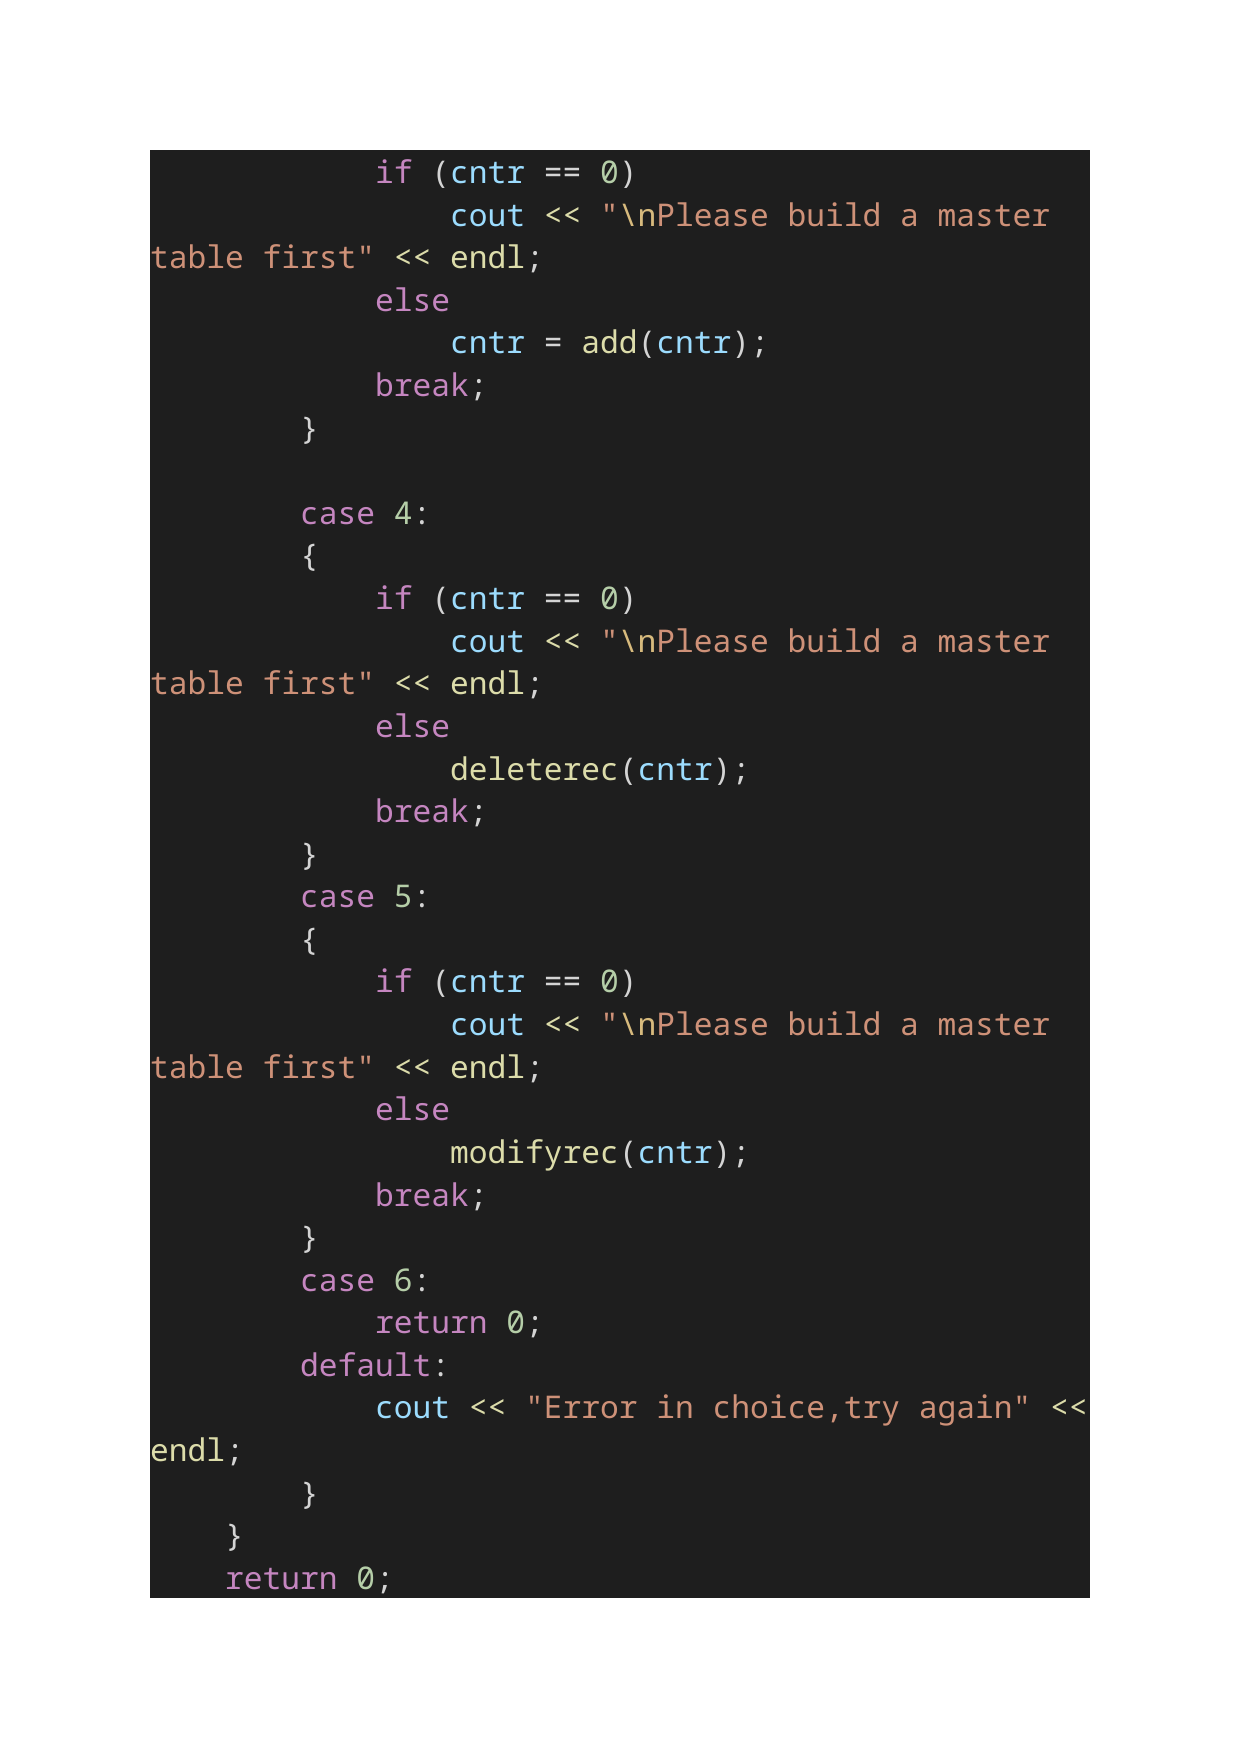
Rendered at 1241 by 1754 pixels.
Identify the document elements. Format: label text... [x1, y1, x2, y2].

text cout << "\nPlease build a master table first" << endl; [150, 619, 1090, 704]
text modifyrec(cntr); [150, 1130, 1090, 1172]
text if (cntr == 0) [150, 150, 1090, 193]
text deleterec(cntr); [150, 746, 1090, 789]
text } [150, 1471, 1090, 1513]
text else [150, 704, 1090, 746]
text break; [150, 363, 1090, 406]
text { [150, 533, 1090, 576]
text return 0; [150, 1300, 1090, 1343]
text case 4: [150, 491, 1090, 533]
text } [150, 832, 1090, 874]
text else [150, 278, 1090, 320]
text if (cntr == 0) [150, 576, 1090, 619]
text cout << "\nPlease build a master table first" << endl; [150, 193, 1090, 278]
text if (cntr == 0) [150, 959, 1090, 1002]
text cntr = add(cntr); [150, 320, 1090, 363]
text } [150, 406, 1090, 448]
text cout << "\nPlease build a master table first" << endl; [150, 1002, 1090, 1087]
text case 5: [150, 874, 1090, 917]
text case 6: [150, 1258, 1090, 1300]
text } [150, 1513, 1090, 1556]
text break; [150, 1172, 1090, 1215]
text } [150, 1215, 1090, 1258]
text default: [150, 1343, 1090, 1386]
text { [150, 917, 1090, 959]
text break; [150, 789, 1090, 832]
text else [150, 1087, 1090, 1130]
text return 0; [150, 1556, 1090, 1598]
text cout << "Error in choice,try again" << endl; [150, 1386, 1090, 1471]
